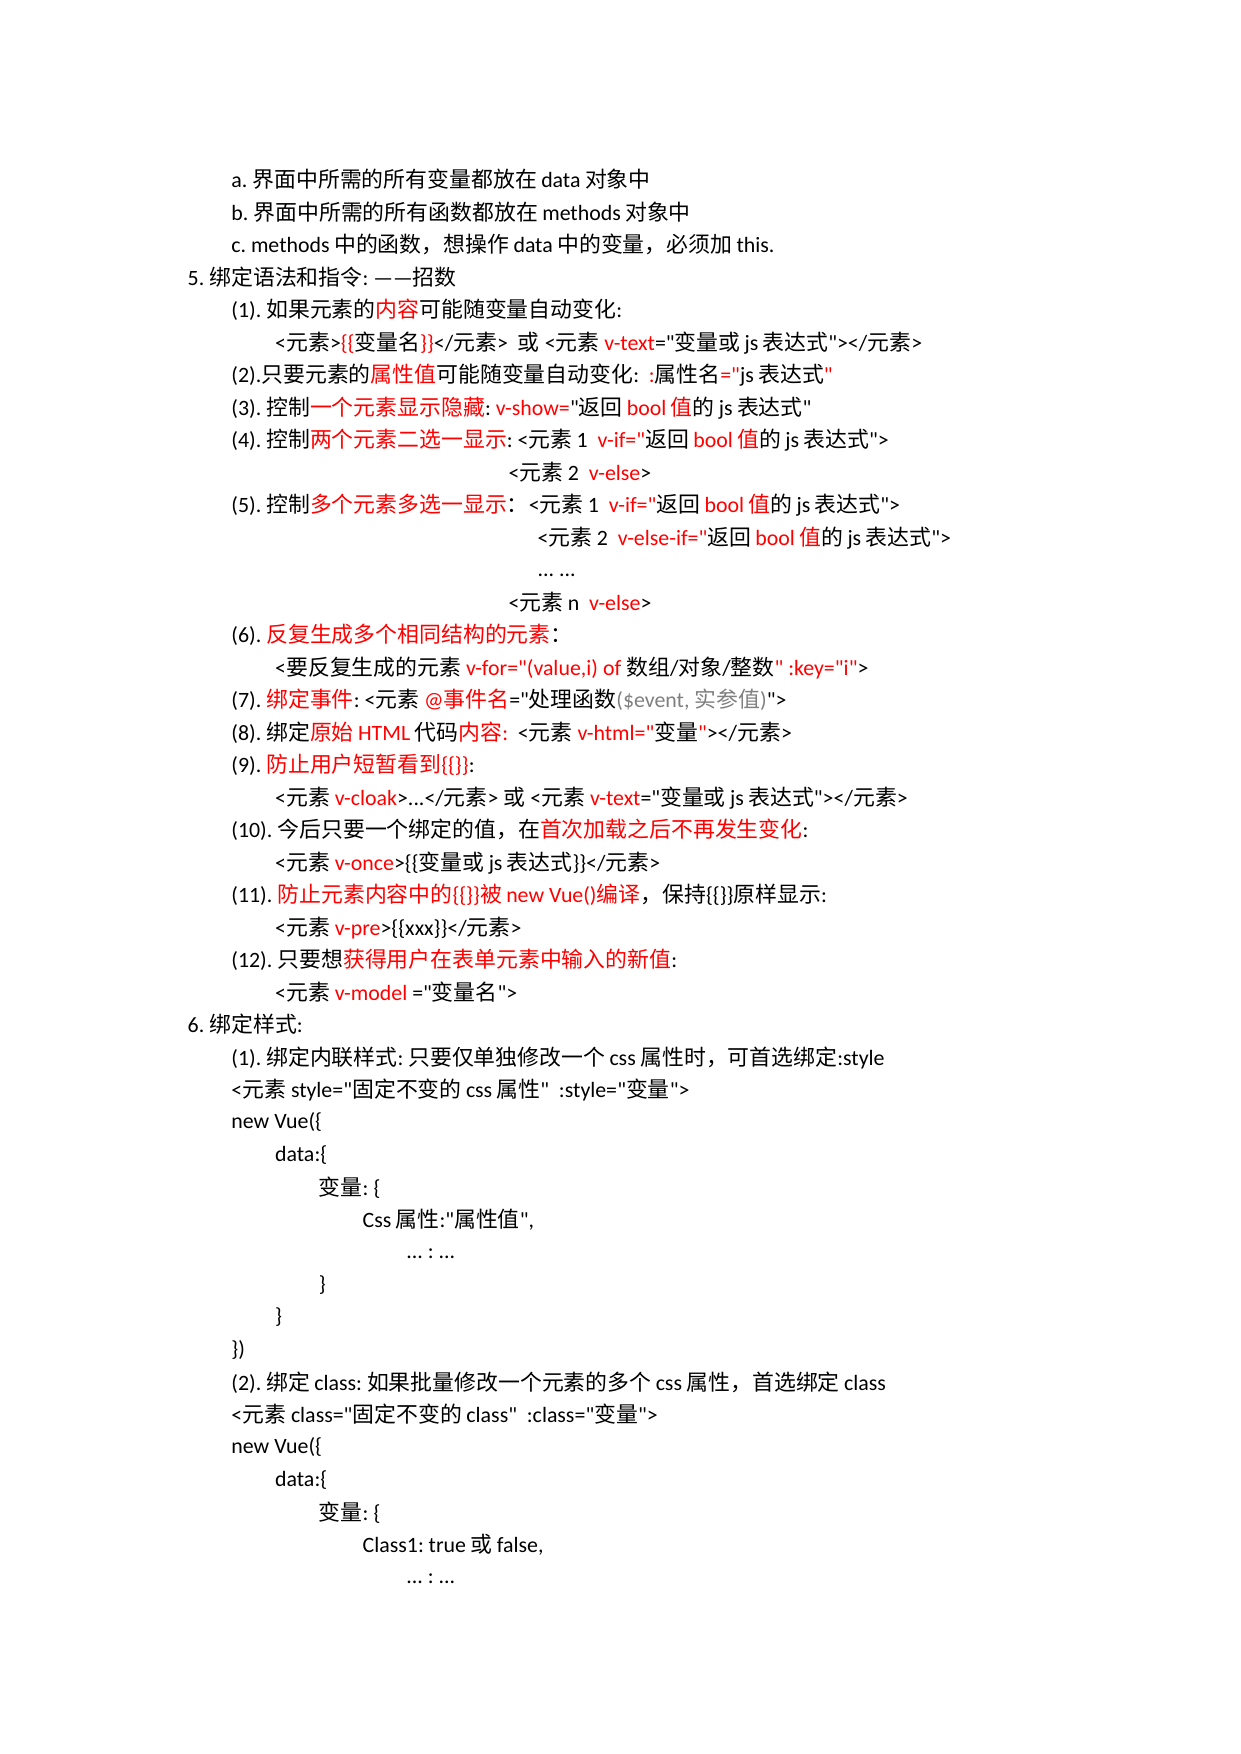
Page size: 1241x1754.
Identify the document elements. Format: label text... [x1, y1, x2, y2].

text 5. 绑定语法和指令: ——招数 [187, 259, 1053, 292]
text (11). 防止元素内容中的{{}}被new Vue()编译，保持{{}}原样显示: [187, 877, 1053, 909]
text }) [187, 1332, 1053, 1364]
text (5). 控制多个元素多选一显示：<元素1 v-if="返回bool值的js表达式"> [187, 487, 1053, 519]
text (10). 今后只要一个绑定的值，在首次加载之后不再发生变化: [187, 812, 1053, 844]
text <元素 v-cloak>...</元素> 或 <元素 v-text="变量或js表达式"></元素> [187, 779, 1053, 812]
text <元素 v-pre>{{xxx}}</元素> [187, 909, 1053, 942]
text <要反复生成的元素 v-for="(value,i) of 数组/对象/整数" :key="i"> [187, 649, 1053, 682]
text (7). 绑定事件: <元素 @事件名="处理函数($event, 实参值)"> [187, 682, 1053, 714]
text new Vue({ [187, 1429, 1053, 1462]
text Css属性:"属性值", [187, 1202, 1053, 1234]
text (8). 绑定原始HTML代码内容: <元素 v-html="变量"></元素> [187, 714, 1053, 747]
text (4). 控制两个元素二选一显示: <元素1 v-if="返回bool值的js表达式"> [187, 422, 1053, 454]
text ... : ... [187, 1559, 1053, 1592]
text 变量: { [187, 1494, 1053, 1527]
text (2).只要元素的属性值可能随变量自动变化: :属性名="js表达式" [187, 357, 1053, 389]
text <元素2 v-else-if="返回bool值的js表达式"> [187, 519, 1053, 552]
text data:{ [187, 1137, 1053, 1169]
text Class1: true或false, [187, 1527, 1053, 1559]
text <元素 style="固定不变的css属性" :style="变量"> [187, 1072, 1053, 1104]
text a. 界面中所需的所有变量都放在data对象中 [187, 162, 1053, 194]
text <元素n v-else> [187, 584, 1053, 617]
text <元素>{{变量名}}</元素> 或 <元素 v-text="变量或js表达式"></元素> [187, 324, 1053, 357]
text <元素2 v-else> [187, 454, 1053, 487]
text data:{ [187, 1462, 1053, 1494]
text new Vue({ [187, 1104, 1053, 1137]
text (12). 只要想获得用户在表单元素中输入的新值: [187, 942, 1053, 974]
text <元素 class="固定不变的class" :class="变量"> [187, 1397, 1053, 1429]
text } [187, 1267, 1053, 1299]
text b. 界面中所需的所有函数都放在methods对象中 [187, 194, 1053, 227]
text c. methods中的函数，想操作data中的变量，必须加this. [187, 227, 1053, 259]
text 6. 绑定样式: [187, 1007, 1053, 1039]
text ... ... [187, 552, 1053, 584]
text (9). 防止用户短暂看到{{}}: [187, 747, 1053, 779]
text <元素 v-model ="变量名"> [187, 974, 1053, 1007]
text (2). 绑定class: 如果批量修改一个元素的多个css属性，首选绑定class [187, 1364, 1053, 1397]
text } [187, 1299, 1053, 1332]
text (1). 绑定内联样式: 只要仅单独修改一个css属性时，可首选绑定:style [187, 1039, 1053, 1072]
text ... : ... [187, 1234, 1053, 1267]
text (1). 如果元素的内容可能随变量自动变化: [187, 292, 1053, 324]
text (6). 反复生成多个相同结构的元素： [187, 617, 1053, 649]
text <元素 v-once>{{变量或js表达式}}</元素> [187, 844, 1053, 877]
text (3). 控制一个元素显示隐藏: v-show="返回bool值的js表达式" [187, 389, 1053, 422]
text 变量: { [187, 1169, 1053, 1202]
